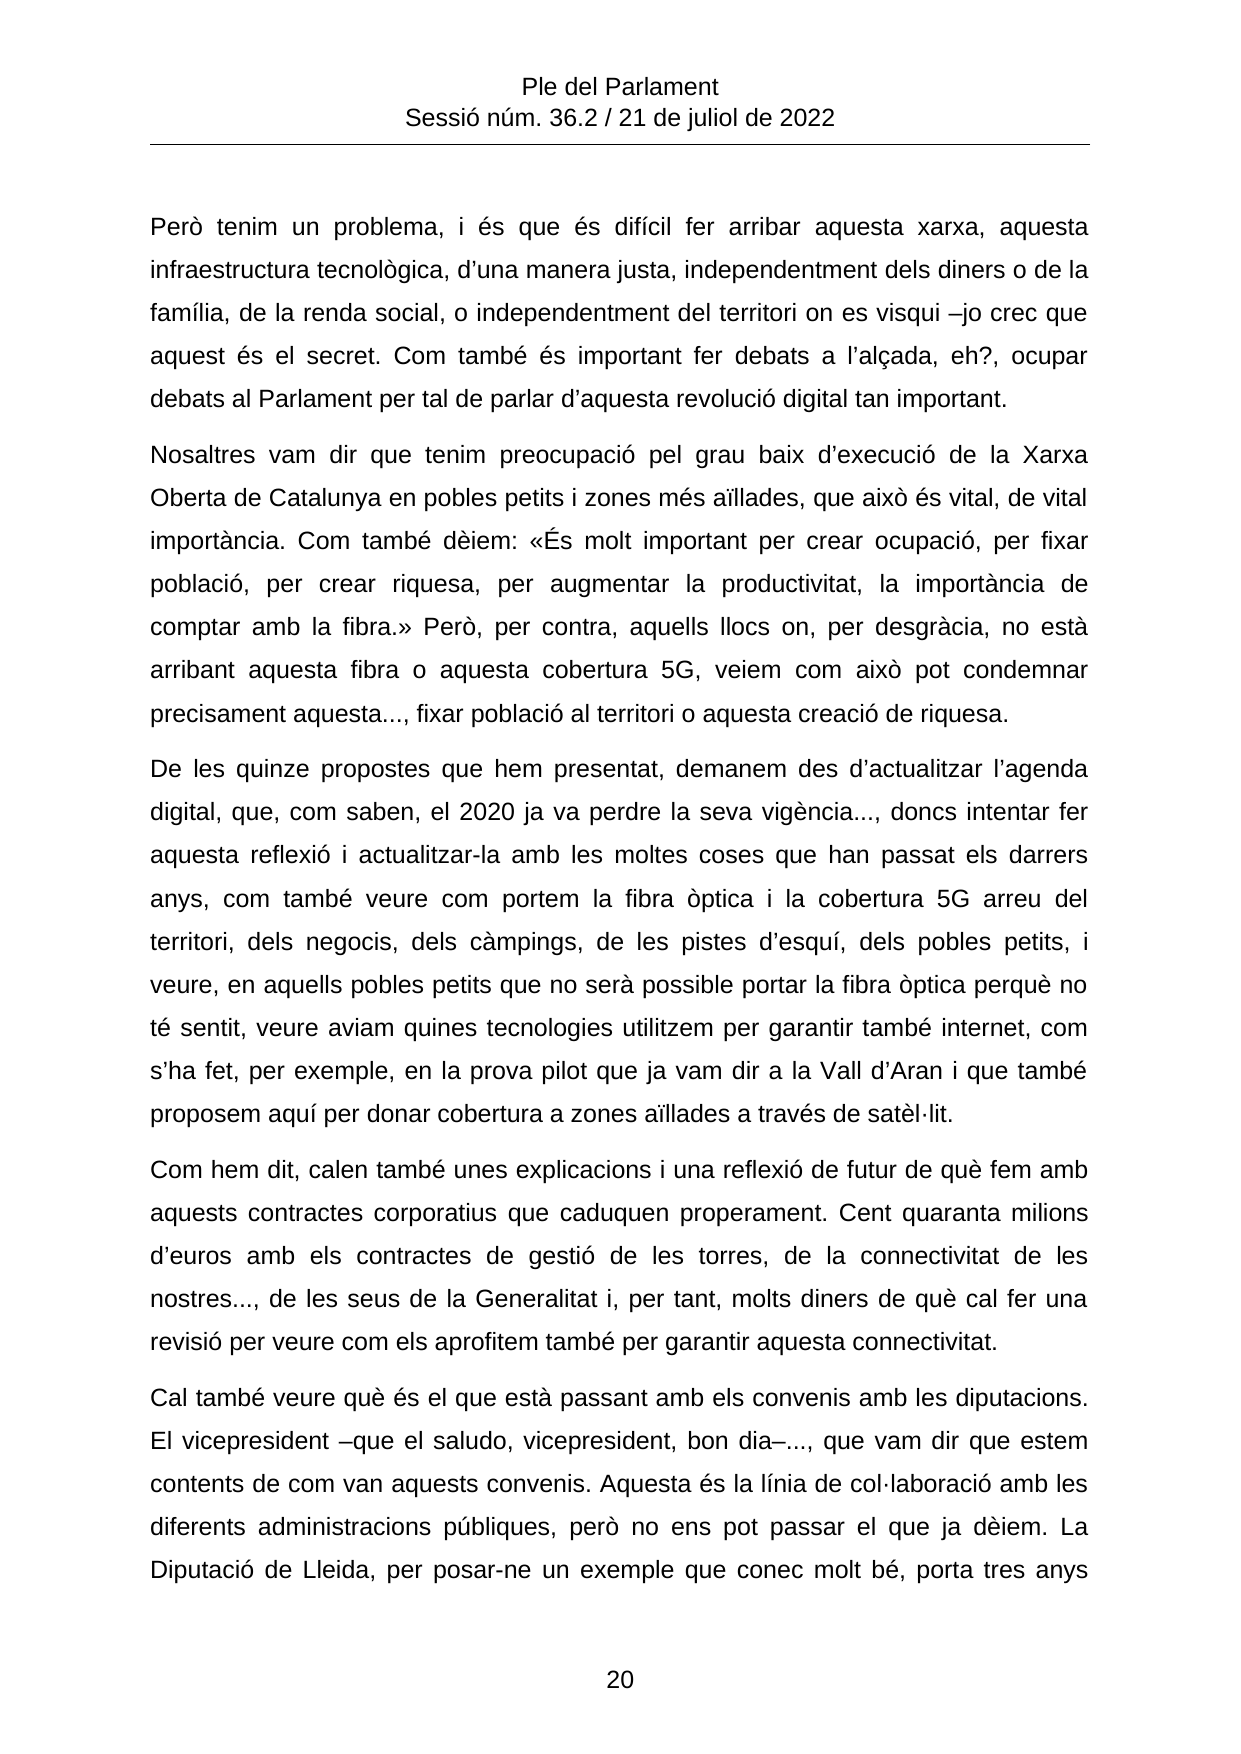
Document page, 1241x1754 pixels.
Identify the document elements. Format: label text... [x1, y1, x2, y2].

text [150, 1383, 1090, 1584]
text Nosaltres vam dir que tenim preocupació pel grau baix d’execució de la Xarxa Oberta de Catalunya en pobles petits i zones més aïllades, que això és vital, de vital importància. Com també dèiem: «És molt important per crear ocupació, per fixar població, per crear riquesa, per augmentar la productivitat, la importància de comptar amb la fibra.» Però, per contra, aquells llocs on, per desgràcia, no està arribant aquesta fibra o aquesta cobertura 5G, veiem com això pot condemnar precisament aquesta..., fixar població al territori o aquesta creació de riquesa. [150, 440, 1090, 727]
text De les quinze propostes que hem presentat, demanem des d’actualitzar l’agenda digital, que, com saben, el 2020 ja va perdre la seva vigència..., doncs intentar fer aquesta reflexió i actualitzar-la amb les moltes coses que han passat els darrers anys, com també veure com portem la fibra òptica i la cobertura 5G arreu del territori, dels negocis, dels càmpings, de les pistes d’esquí, dels pobles petits, i veure, en aquells pobles petits que no serà possible portar la fibra òptica perquè no té sentit, veure aviam quines tecnologies utilitzem per garantir també internet, com s’ha fet, per exemple, en la prova pilot que ja vam dir a la Vall d’Aran i que també proposem aquí per donar cobertura a zones aïllades a través de satèl·lit. [150, 754, 1090, 1128]
text Com hem dit, calen també unes explicacions i una reflexió de futur de què fem amb aquests contractes corporatius que caduquen properament. Cent quaranta milions d’euros amb els contractes de gestió de les torres, de la connectivitat de les nostres..., de les seus de la Generalitat i, per tant, molts diners de què cal fer una revisió per veure com els aprofitem també per garantir aquesta connectivitat. [150, 1155, 1090, 1356]
text Però tenim un problema, i és que és difícil fer arribar aquesta xarxa, aquesta infraestructura tecnològica, d’una manera justa, independentment dels diners o de la família, de la renda social, o independentment del territori on es visqui –jo crec que aquest és el secret. Com també és important fer debats a l’alçada, eh?, ocupar debats al Parlament per tal de parlar d’aquesta revolució digital tan important. [150, 212, 1090, 413]
